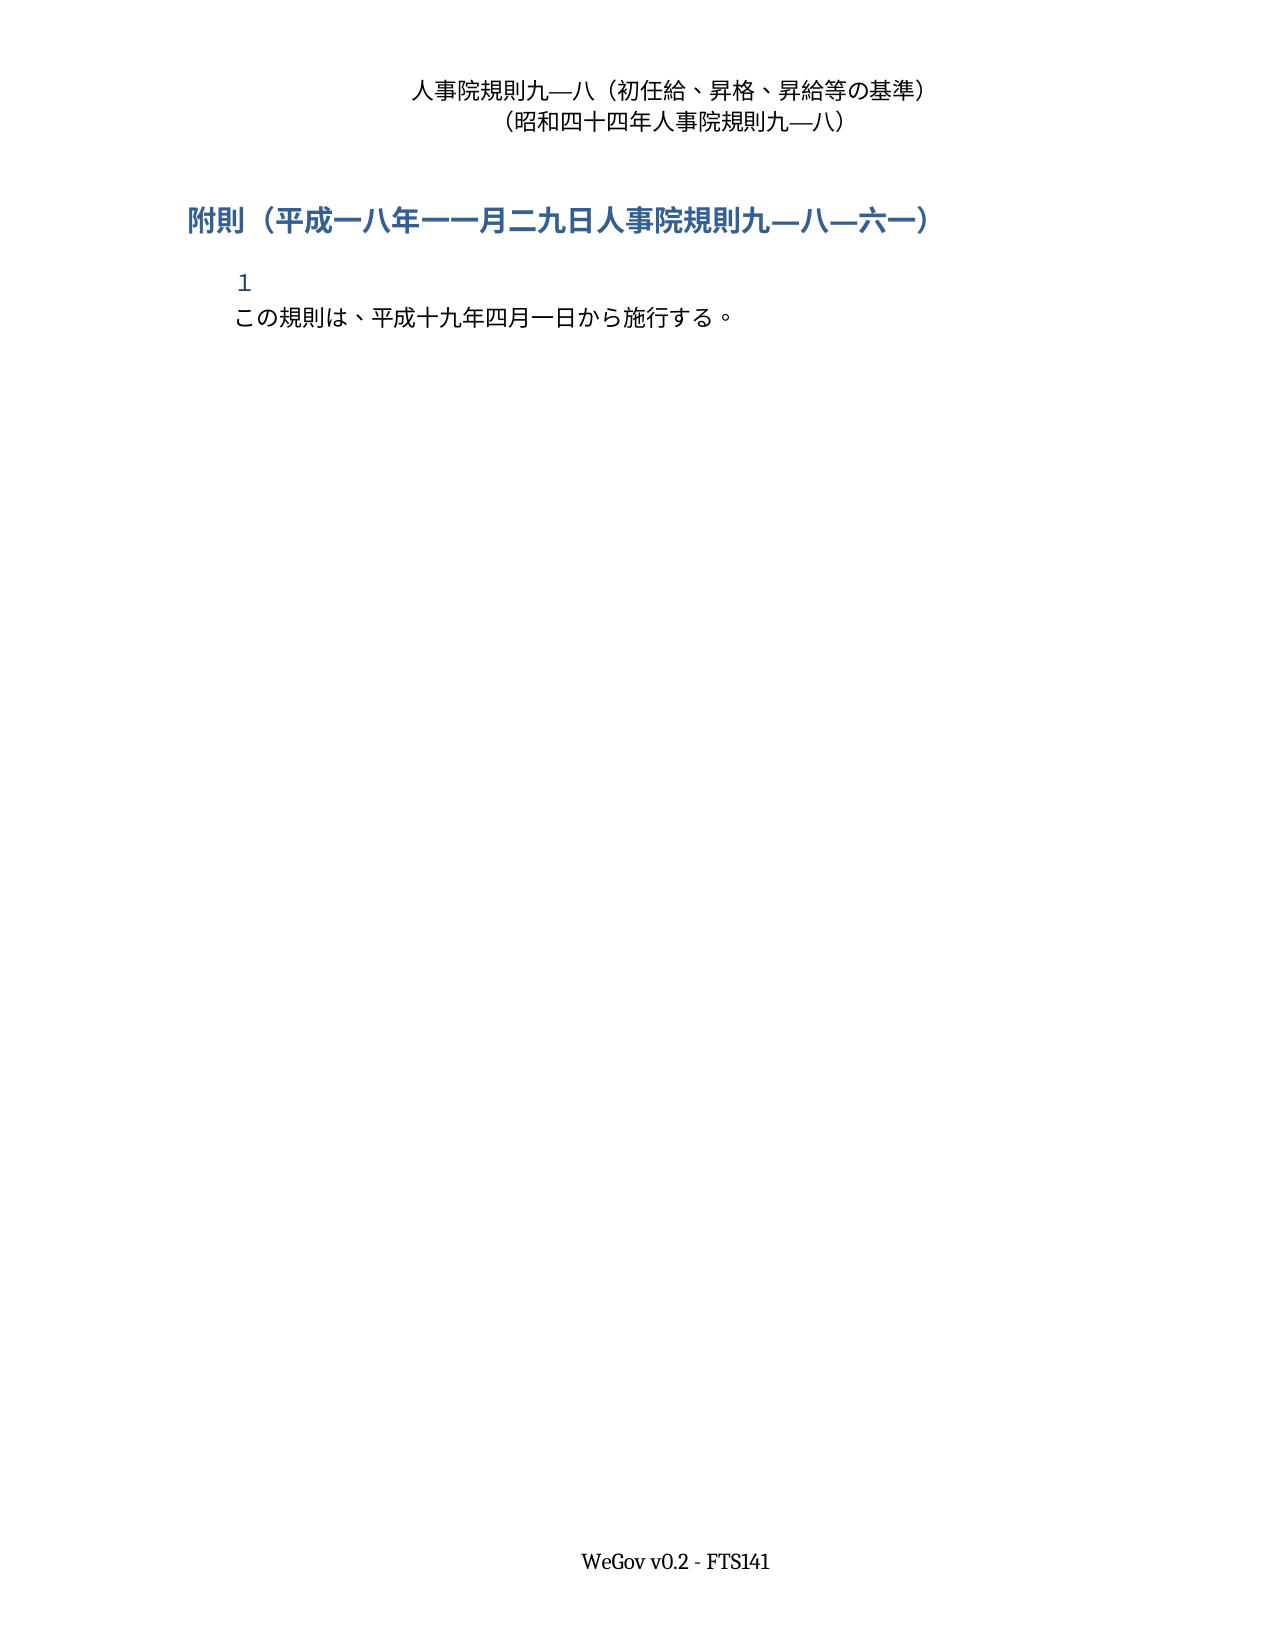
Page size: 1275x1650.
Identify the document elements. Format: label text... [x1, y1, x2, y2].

text この規則は、平成十九年四月一日から施行する。 [233, 302, 1087, 334]
subtitle １ [233, 266, 1087, 298]
subtitle 附則（平成一八年一一月二九日人事院規則九―八―六一） [187, 200, 1087, 240]
